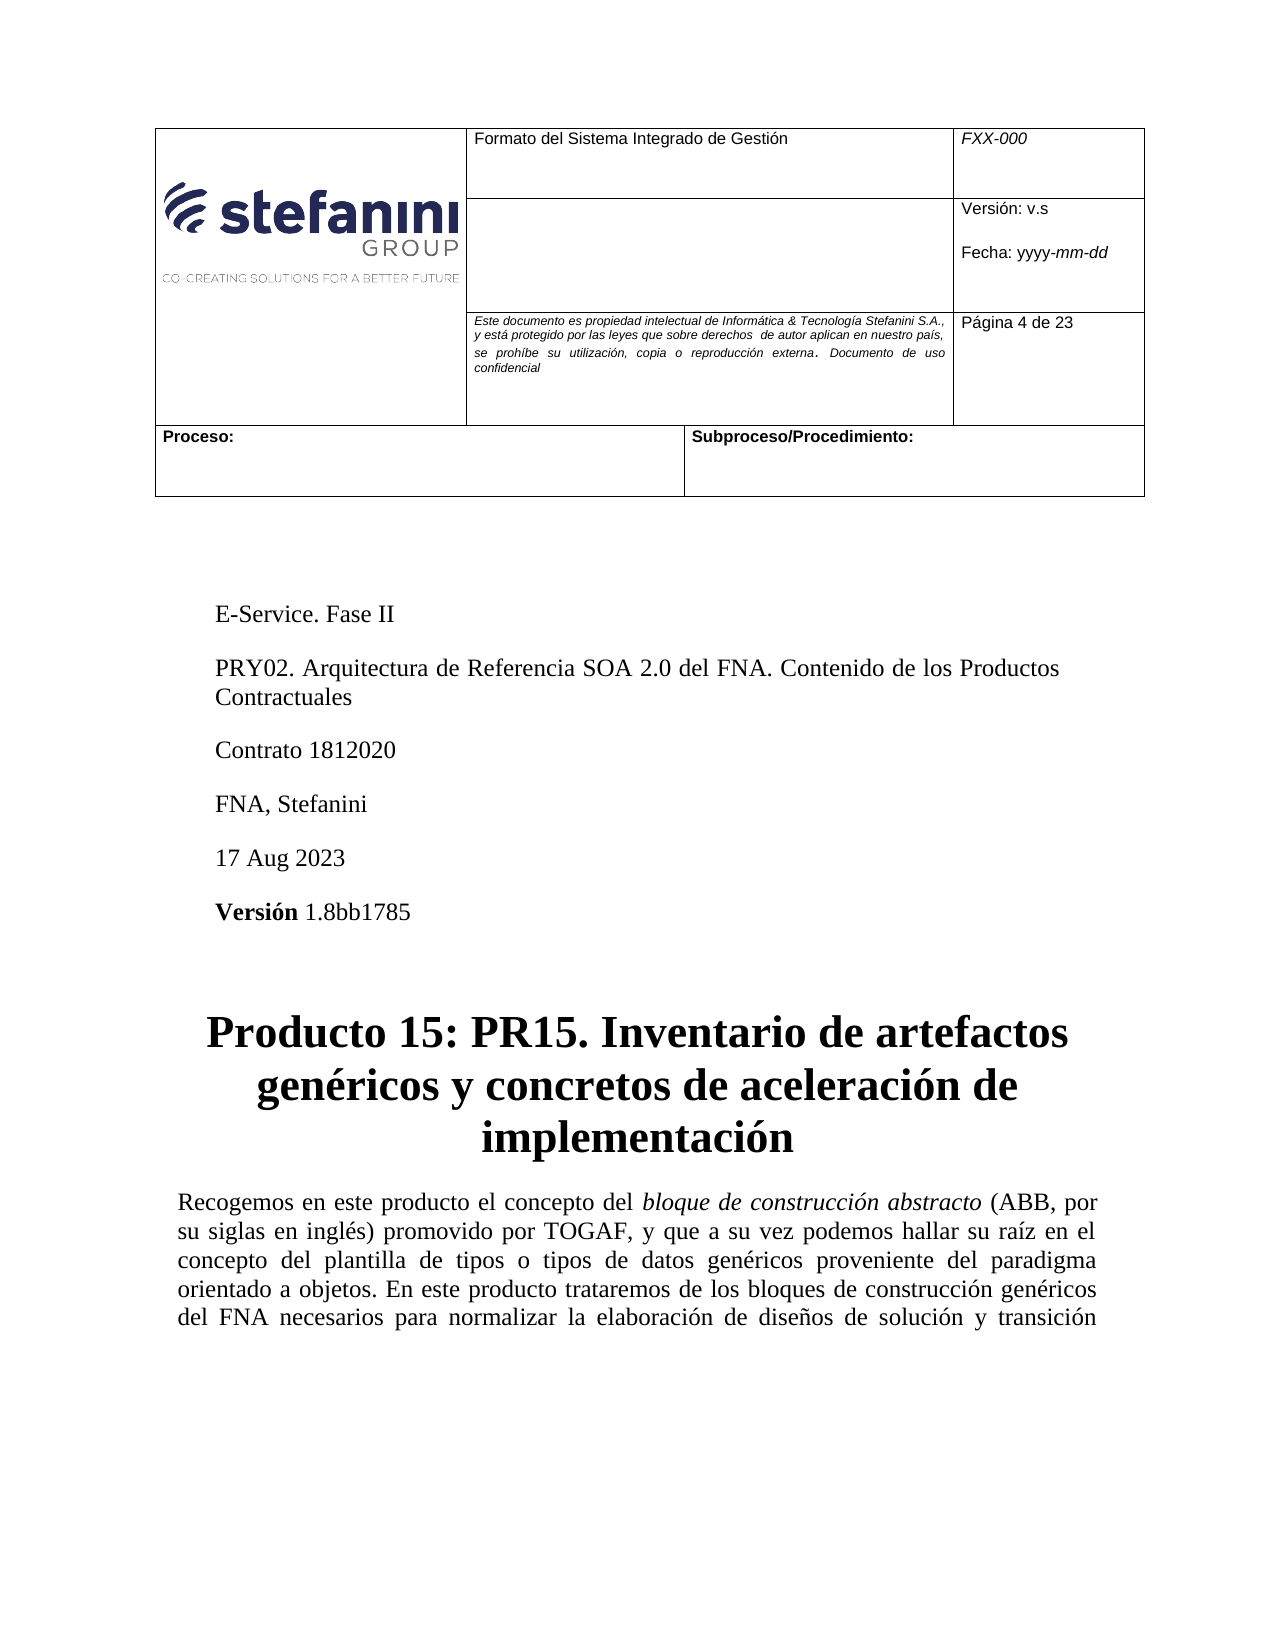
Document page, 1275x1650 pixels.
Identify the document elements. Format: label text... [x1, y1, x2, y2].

subtitle Producto 15: PR15. Inventario de artefactos genéricos y concretos de aceleración de implementación [177, 1004, 1098, 1162]
text FNA, Stefanini [215, 789, 1060, 818]
text 17 Aug 2023 [215, 843, 1060, 872]
text E-Service. Fase II [215, 599, 1060, 628]
text PRY02. Arquitectura de Referencia SOA 2.0 del FNA. Contenido de los Productos Contractuales [215, 653, 1060, 711]
text Contrato 1812020 [215, 736, 1060, 764]
text Recogemos en este producto el concepto del bloque de construcción abstracto (ABB, por su siglas en inglés) promovido por TOGAF, y que a su vez podemos hallar su raíz en el concepto del plantilla de tipos o tipos de datos genéricos proveniente del paradigma orientado a objetos. En este producto trataremos de los bloques de construcción genéricos del FNA necesarios para normalizar la elaboración de diseños de solución y transición (dicha elaboración actual los cuales no son del alcance de este producto, ni del proyecto actual). [177, 1187, 1098, 1331]
picture [162, 182, 460, 286]
text Versión 1.8bb1785 [215, 897, 1060, 926]
